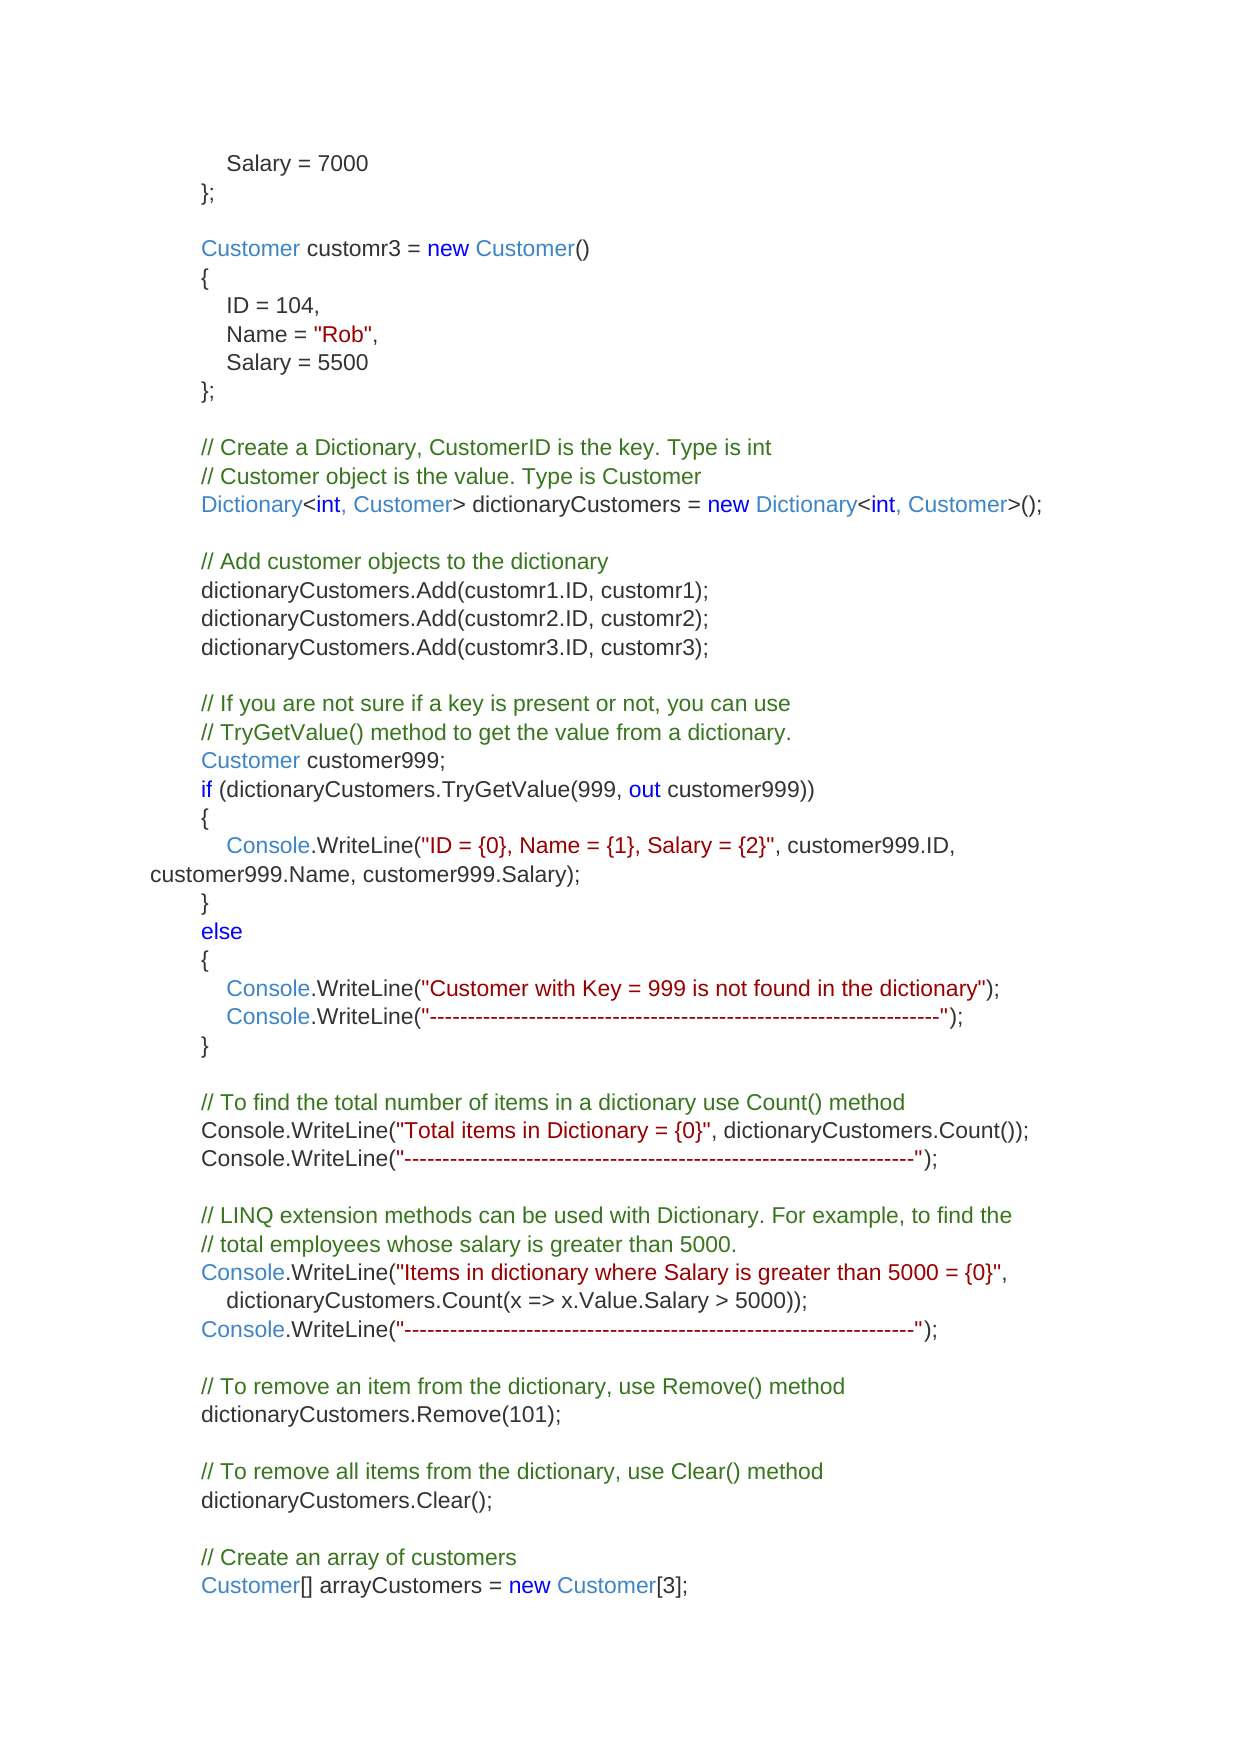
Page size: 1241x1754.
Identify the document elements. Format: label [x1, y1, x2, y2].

text [150, 150, 1090, 1598]
